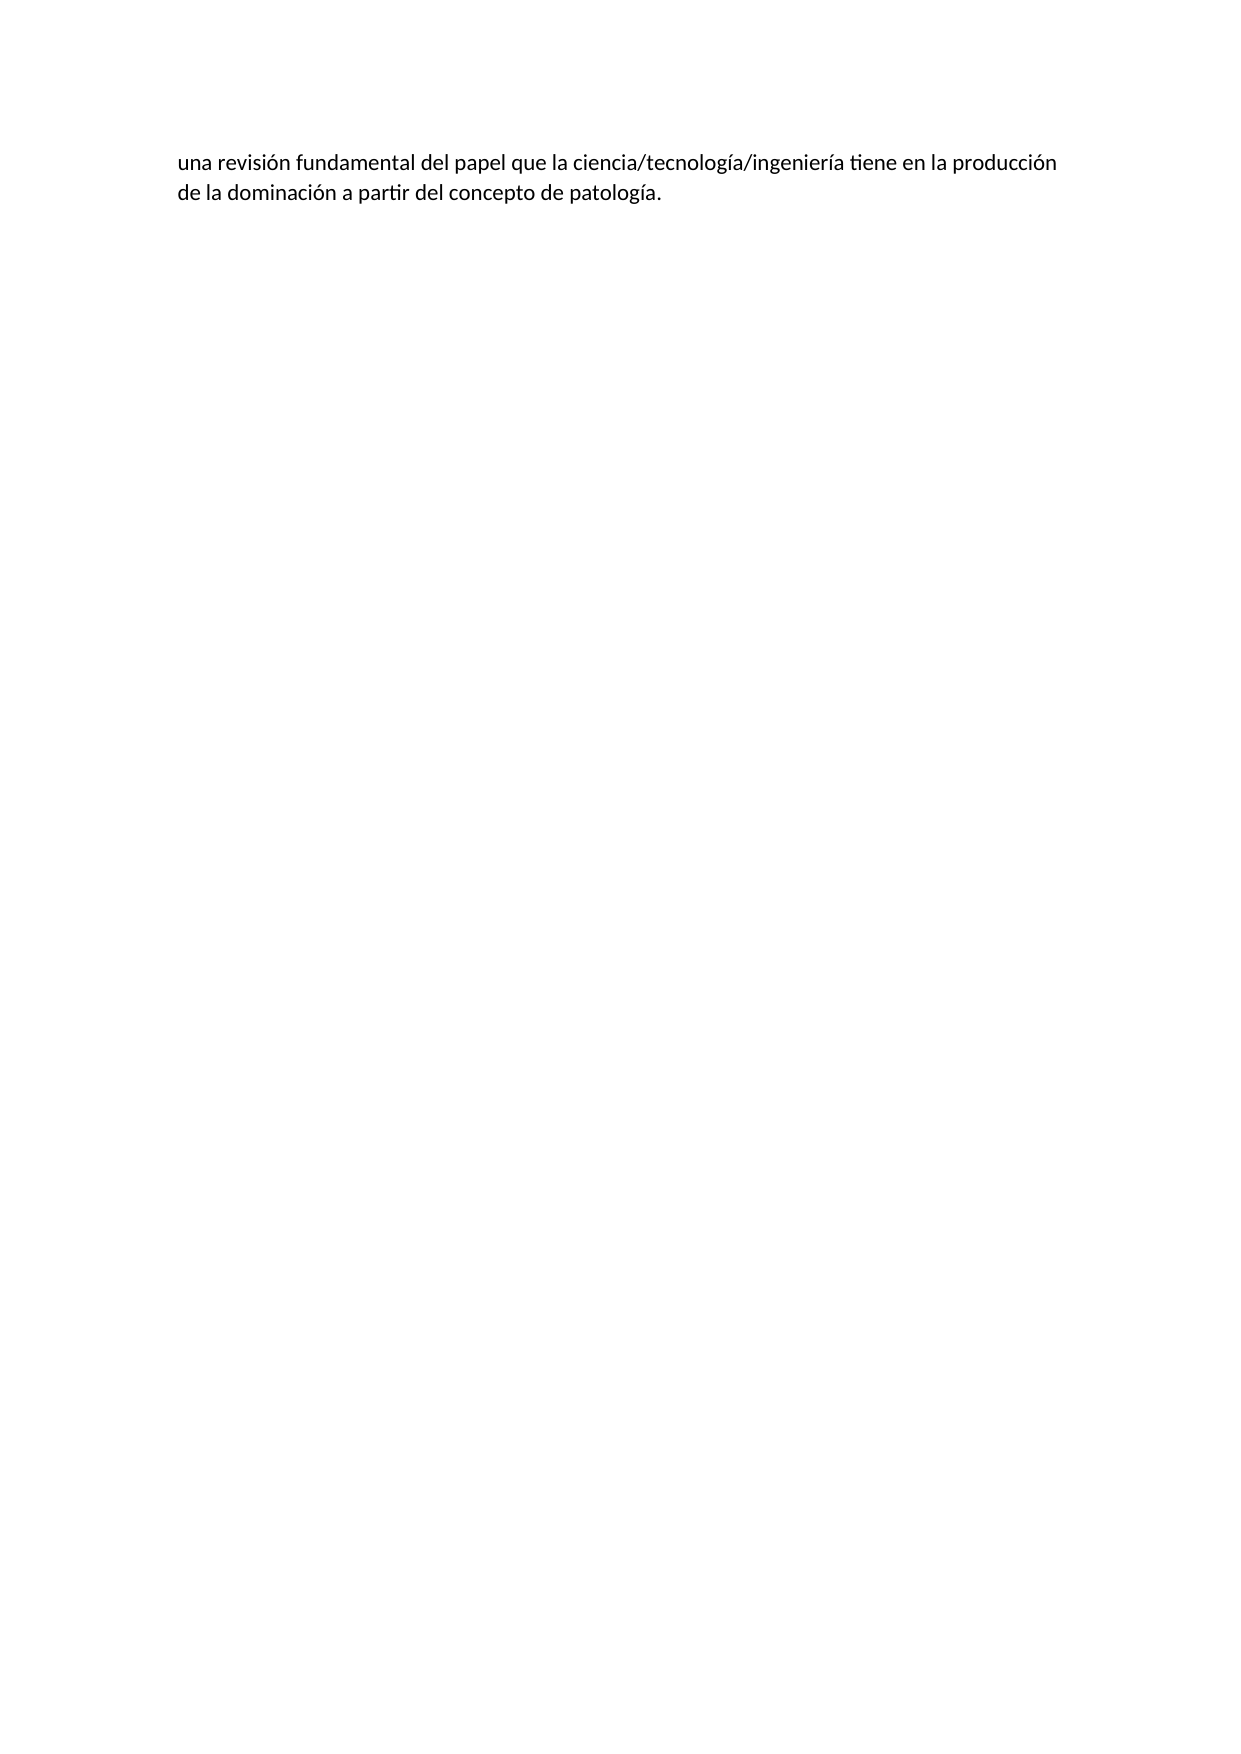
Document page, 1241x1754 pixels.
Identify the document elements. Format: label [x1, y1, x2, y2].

text [177, 148, 1063, 206]
